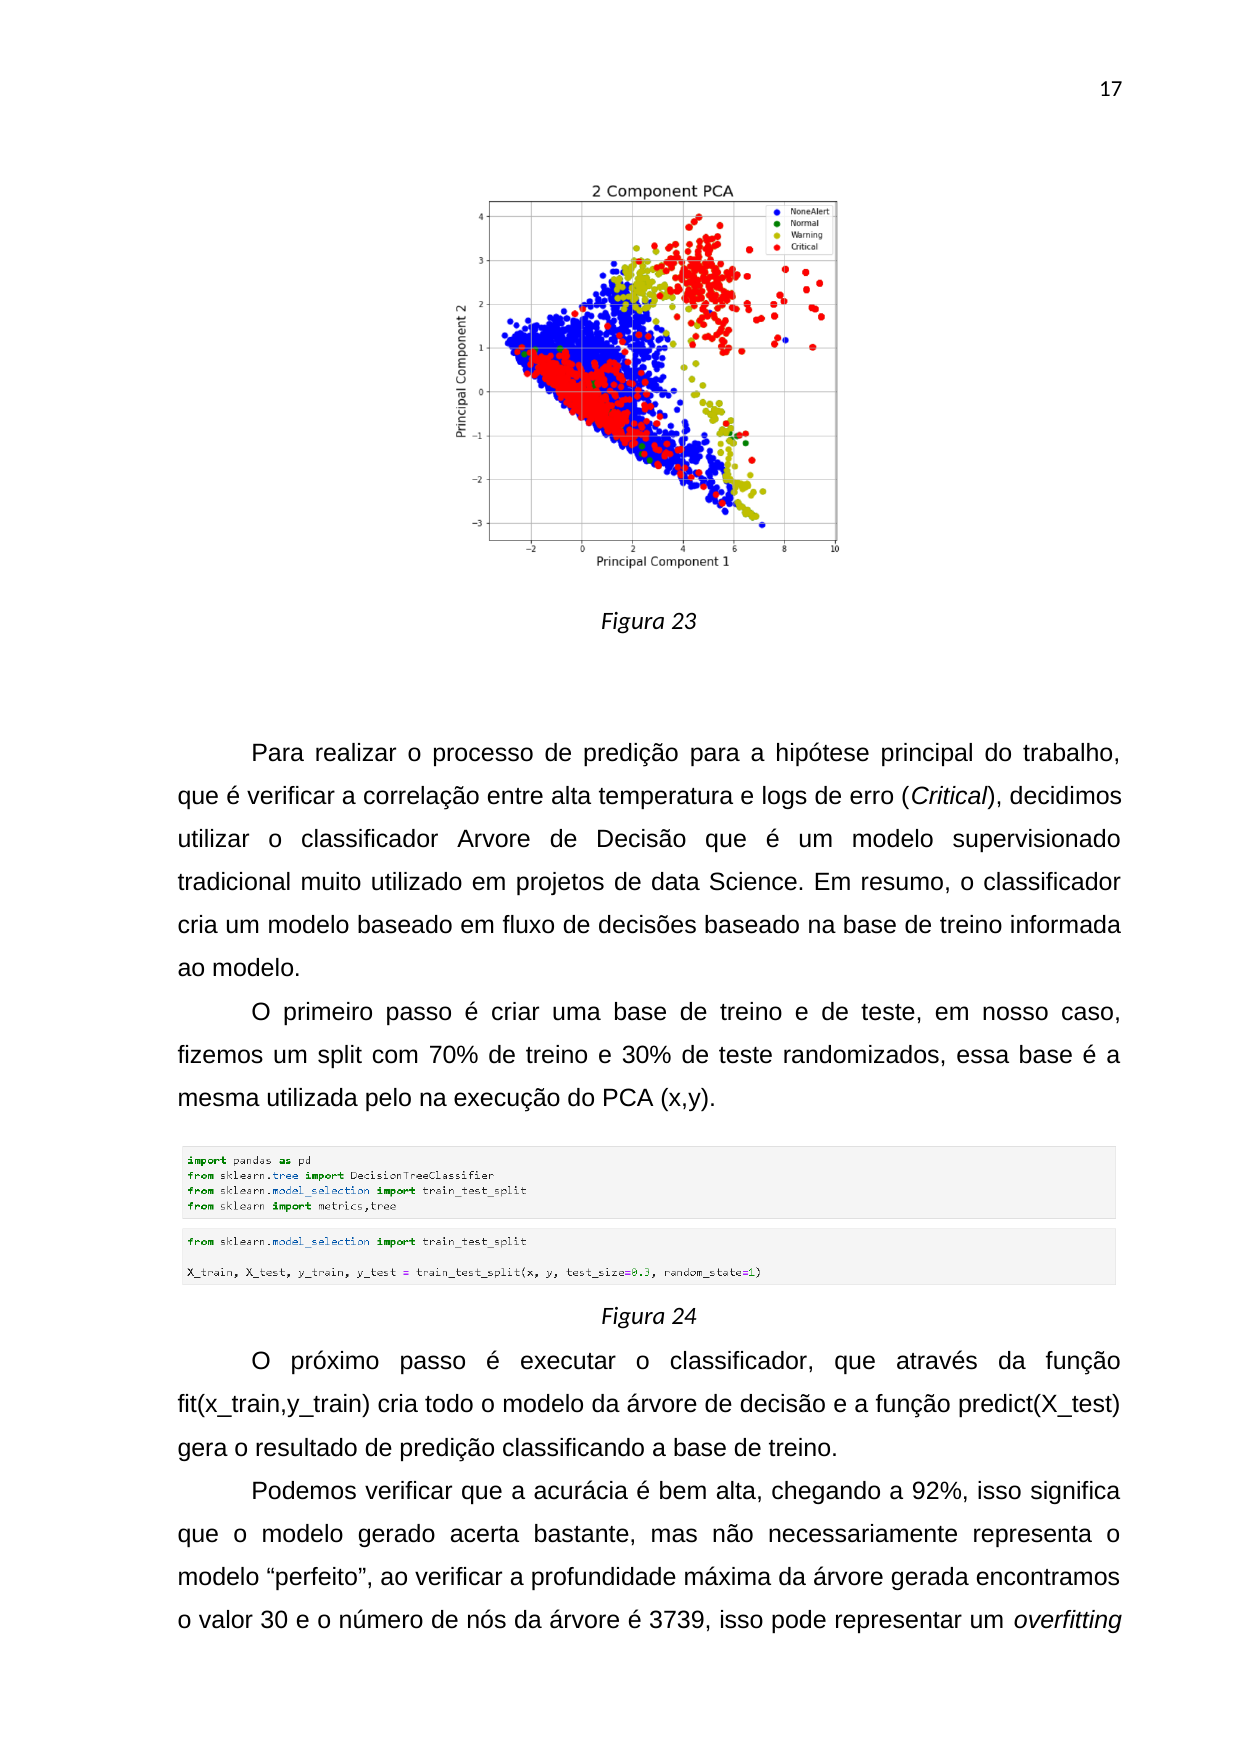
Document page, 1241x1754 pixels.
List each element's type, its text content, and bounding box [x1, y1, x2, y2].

text Figura 23 [177, 605, 1122, 636]
text O próximo passo é executar o classificador, que através da função fit(x_train,y_train) cria todo o modelo da árvore de decisão e a função predict(X_test) gera o resultado de predição classificando a base de treino. [177, 1346, 1122, 1461]
text O primeiro passo é criar uma base de treino e de teste, em nosso caso, fizemos um split com 70% de treino e 30% de teste randomizados, essa base é a mesma utilizada pelo na execução do PCA (x,y). [177, 997, 1122, 1112]
text Para realizar o processo de predição para a hipótese principal do trabalho, que é verificar a correlação entre alta temperatura e logs de erro (Critical), decidimos utilizar o classificador Arvore de Decisão que é um modelo supervisionado tradicional muito utilizado em projetos de data Science. Em resumo, o classificador cria um modelo baseado em fluxo de decisões baseado na base de treino informada ao modelo. [177, 738, 1122, 982]
picture [177, 1138, 1123, 1290]
picture [438, 179, 861, 579]
